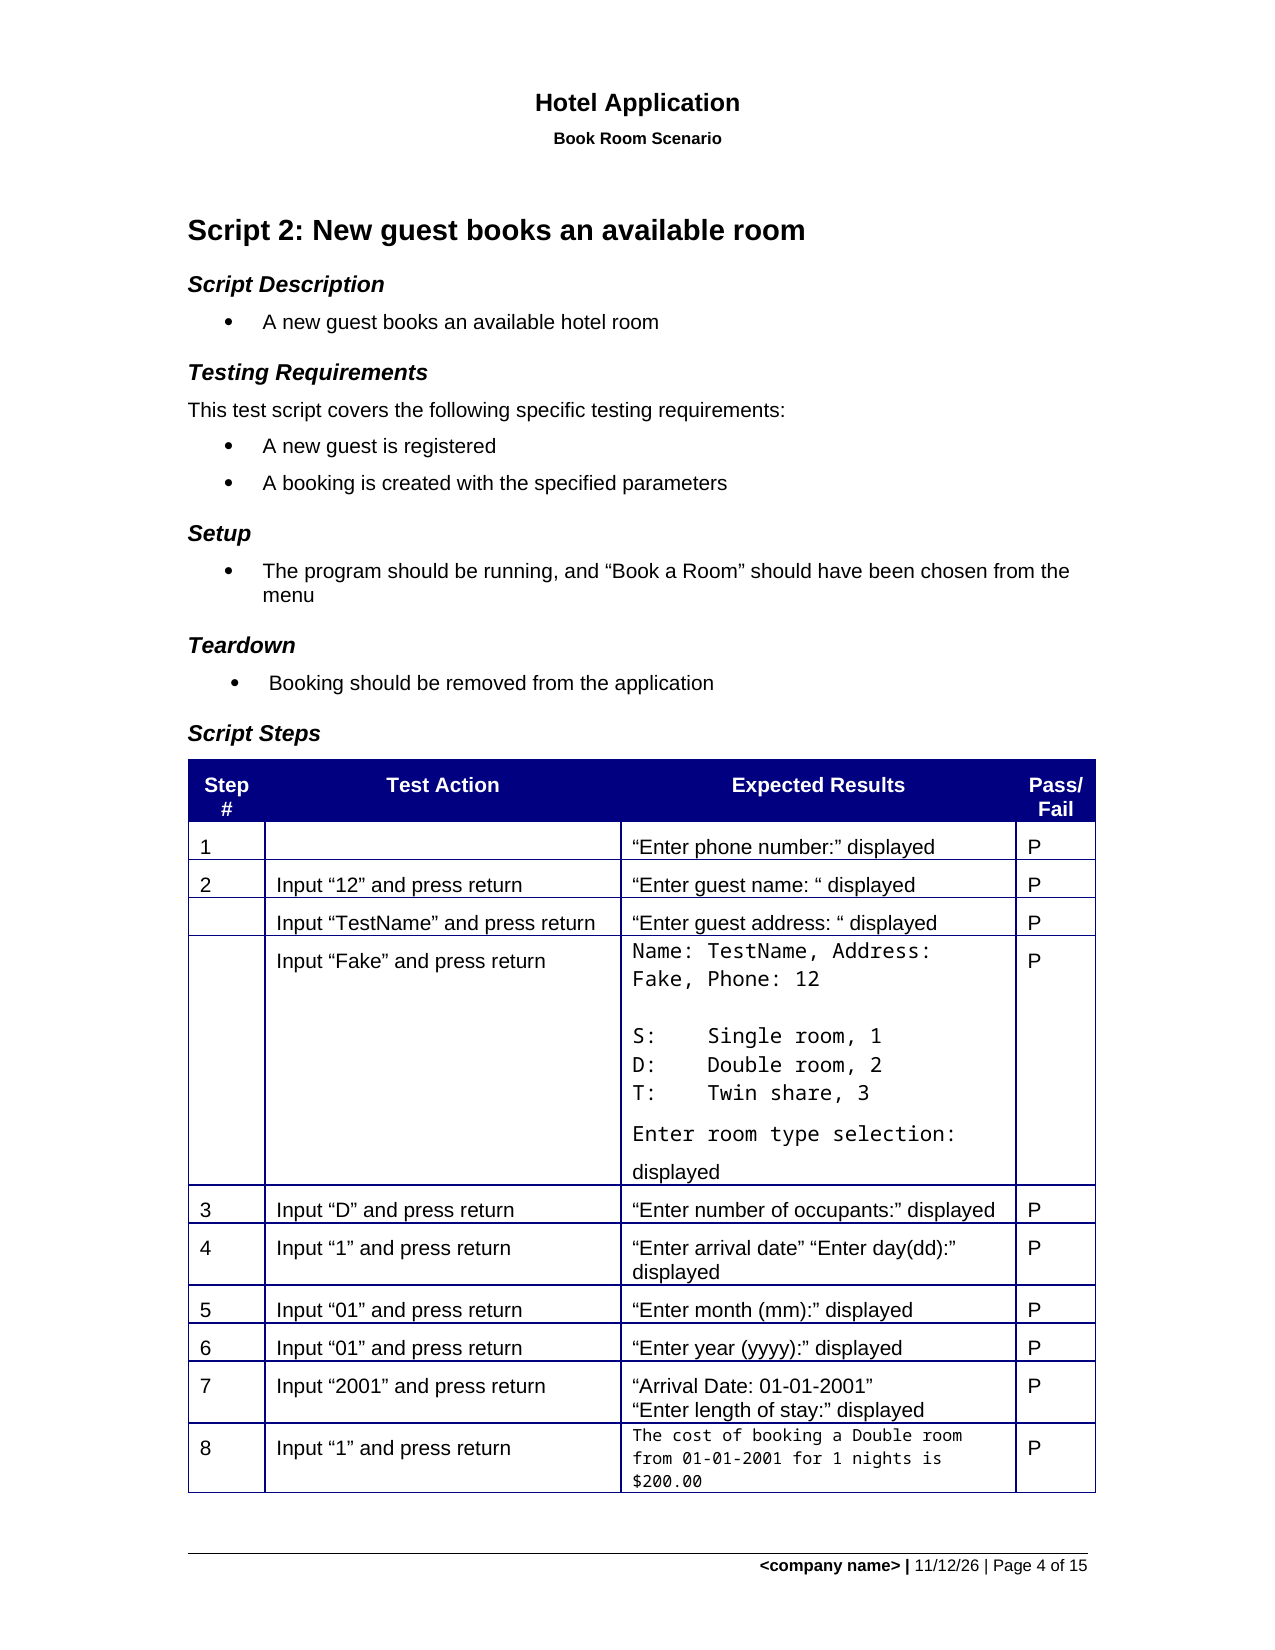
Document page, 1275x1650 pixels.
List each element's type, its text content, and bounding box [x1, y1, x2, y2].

table_cell Input “1” and press return [266, 1224, 620, 1284]
table_cell 3 [189, 1186, 264, 1222]
subtitle Teardown [187, 632, 1087, 658]
table_cell P [1017, 1424, 1095, 1492]
table_header Step # [189, 760, 264, 821]
table_cell Input “01” and press return [266, 1324, 620, 1360]
list A booking is created with the specified parameters [225, 471, 1087, 495]
subtitle Testing Requirements [187, 359, 1087, 385]
subtitle Script Description [187, 271, 1087, 297]
list A new guest is registered [225, 434, 1087, 458]
subtitle Script Steps [187, 720, 1087, 746]
table_cell Input “D” and press return [266, 1186, 620, 1222]
table_cell “Arrival Date: 01-01-2001” “Enter length of stay:” displayed [622, 1362, 1015, 1422]
table_header Test Action [266, 760, 620, 821]
table_cell Input “01” and press return [266, 1286, 620, 1322]
table_cell Name: TestName, Address: Fake, Phone: 12 S: Single room, 1 D: Double room, 2 T: Twin share, 3 Enter room type selection: displayed [622, 936, 1015, 1184]
table_cell [189, 936, 264, 1184]
table_cell [266, 822, 620, 858]
table_cell 8 [189, 1424, 264, 1492]
table_cell P [1017, 898, 1095, 934]
table_cell “Enter guest name: “ displayed [622, 860, 1015, 897]
table_cell Input “2001” and press return [266, 1362, 620, 1422]
list A new guest books an available hotel room [225, 310, 1087, 334]
table_cell Input “TestName” and press return [266, 898, 620, 934]
table_cell 5 [189, 1286, 264, 1322]
table_cell P [1017, 936, 1095, 1184]
text This test script covers the following specific testing requirements: [187, 398, 1087, 422]
table_cell P [1017, 1362, 1095, 1422]
list The program should be running, and “Book a Room” should have been chosen from the menu [225, 559, 1087, 607]
table_cell 1 [189, 822, 264, 858]
table_cell “Enter month (mm):” displayed [622, 1286, 1015, 1322]
table_cell 6 [189, 1324, 264, 1360]
table_cell [189, 898, 264, 934]
table_cell Input “Fake” and press return [266, 936, 620, 1184]
subtitle Script 2: New guest books an available room [187, 212, 1087, 246]
list Booking should be removed from the application [231, 671, 1087, 695]
table_cell P [1017, 860, 1095, 897]
table_cell “Enter number of occupants:” displayed [622, 1186, 1015, 1222]
table_cell “Enter phone number:” displayed [622, 822, 1015, 858]
table_cell 7 [189, 1362, 264, 1422]
table_cell P [1017, 1286, 1095, 1322]
table_cell 2 [189, 860, 264, 897]
table_header Expected Results [622, 760, 1015, 821]
table_cell “Enter year (yyyy):” displayed [622, 1324, 1015, 1360]
table_cell P [1017, 1324, 1095, 1360]
table_cell P [1017, 822, 1095, 858]
table_cell P [1017, 1224, 1095, 1284]
table_cell Input “12” and press return [266, 860, 620, 897]
table_header Pass/ Fail [1017, 760, 1095, 821]
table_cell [622, 1424, 1015, 1492]
table_cell P [1017, 1186, 1095, 1222]
subtitle Setup [187, 520, 1087, 546]
table_cell “Enter arrival date” “Enter day(dd):” displayed [622, 1224, 1015, 1284]
table_cell “Enter guest address: “ displayed [622, 898, 1015, 934]
table_cell 4 [189, 1224, 264, 1284]
table_cell Input “1” and press return [266, 1424, 620, 1492]
